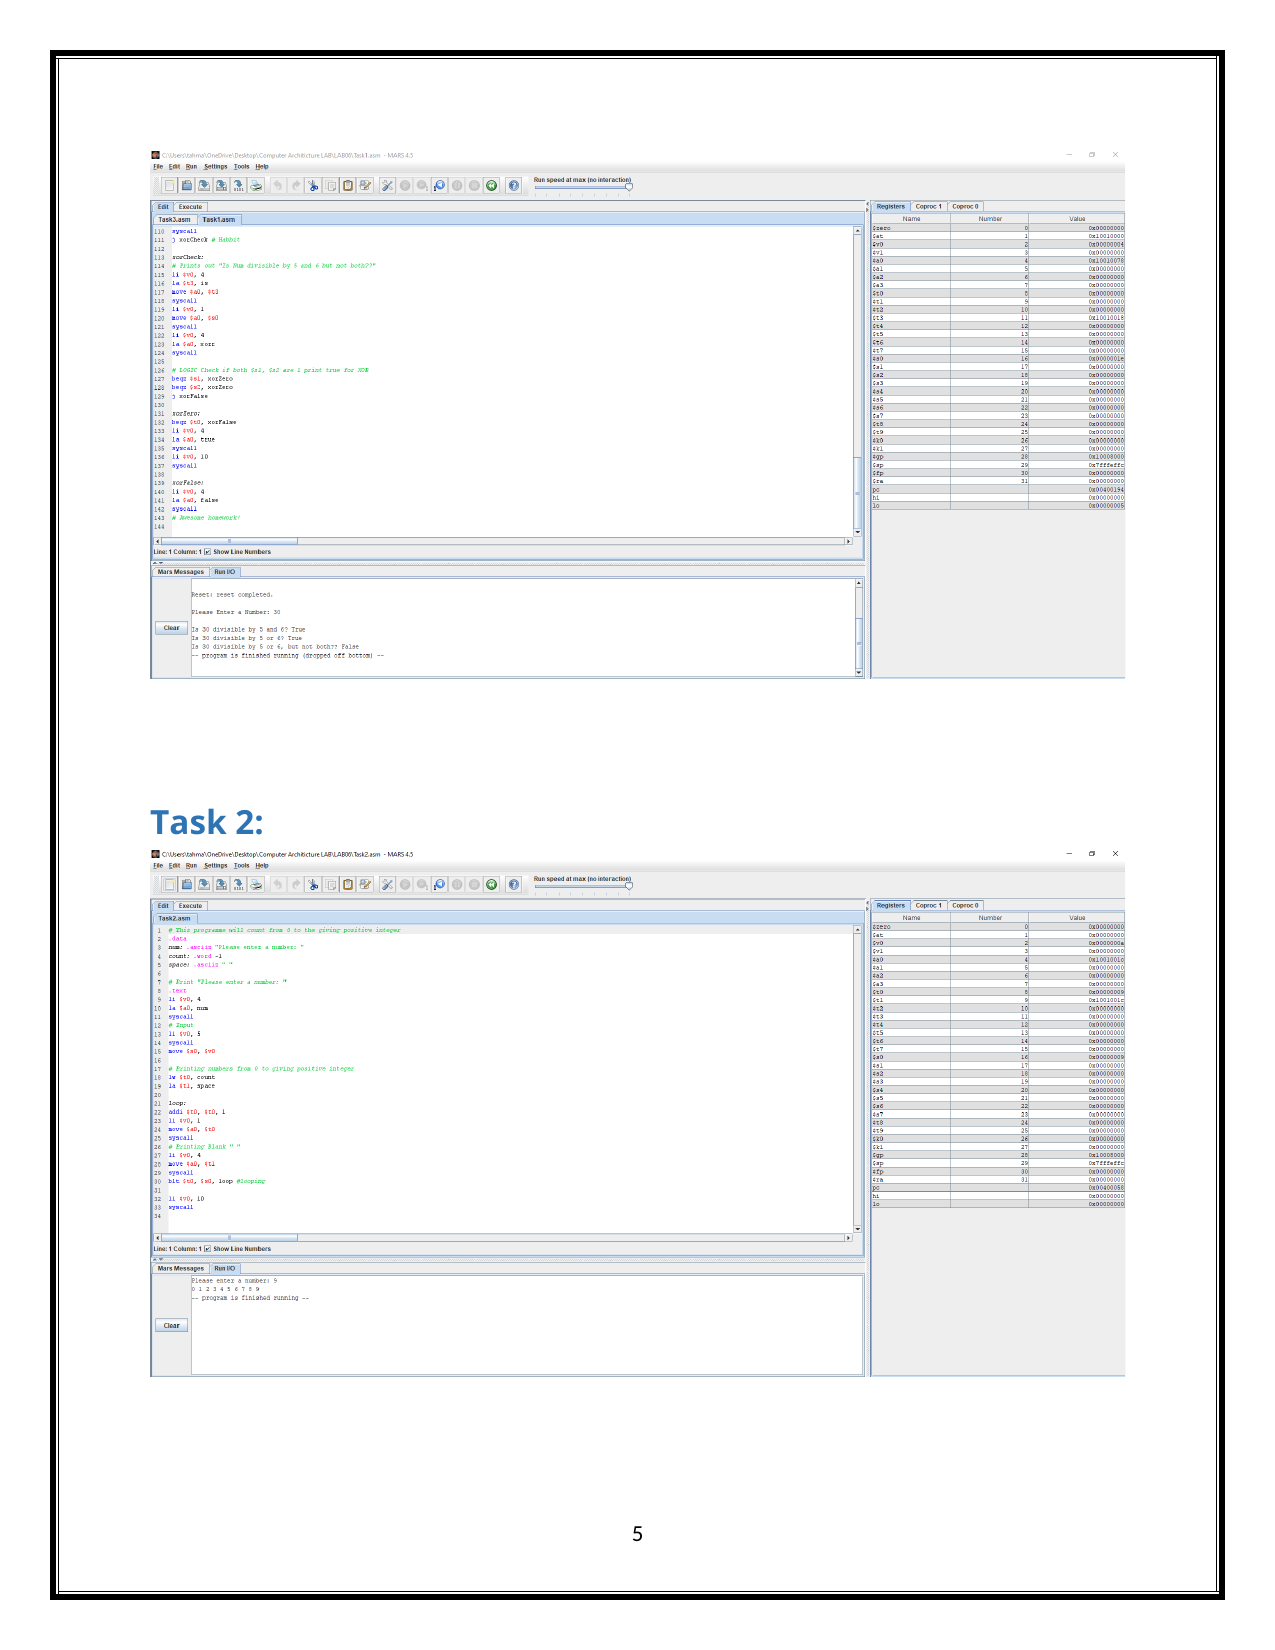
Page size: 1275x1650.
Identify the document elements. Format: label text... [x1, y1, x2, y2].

subtitle Task 2: [150, 799, 1125, 844]
picture [150, 150, 1125, 679]
picture [150, 848, 1125, 1377]
